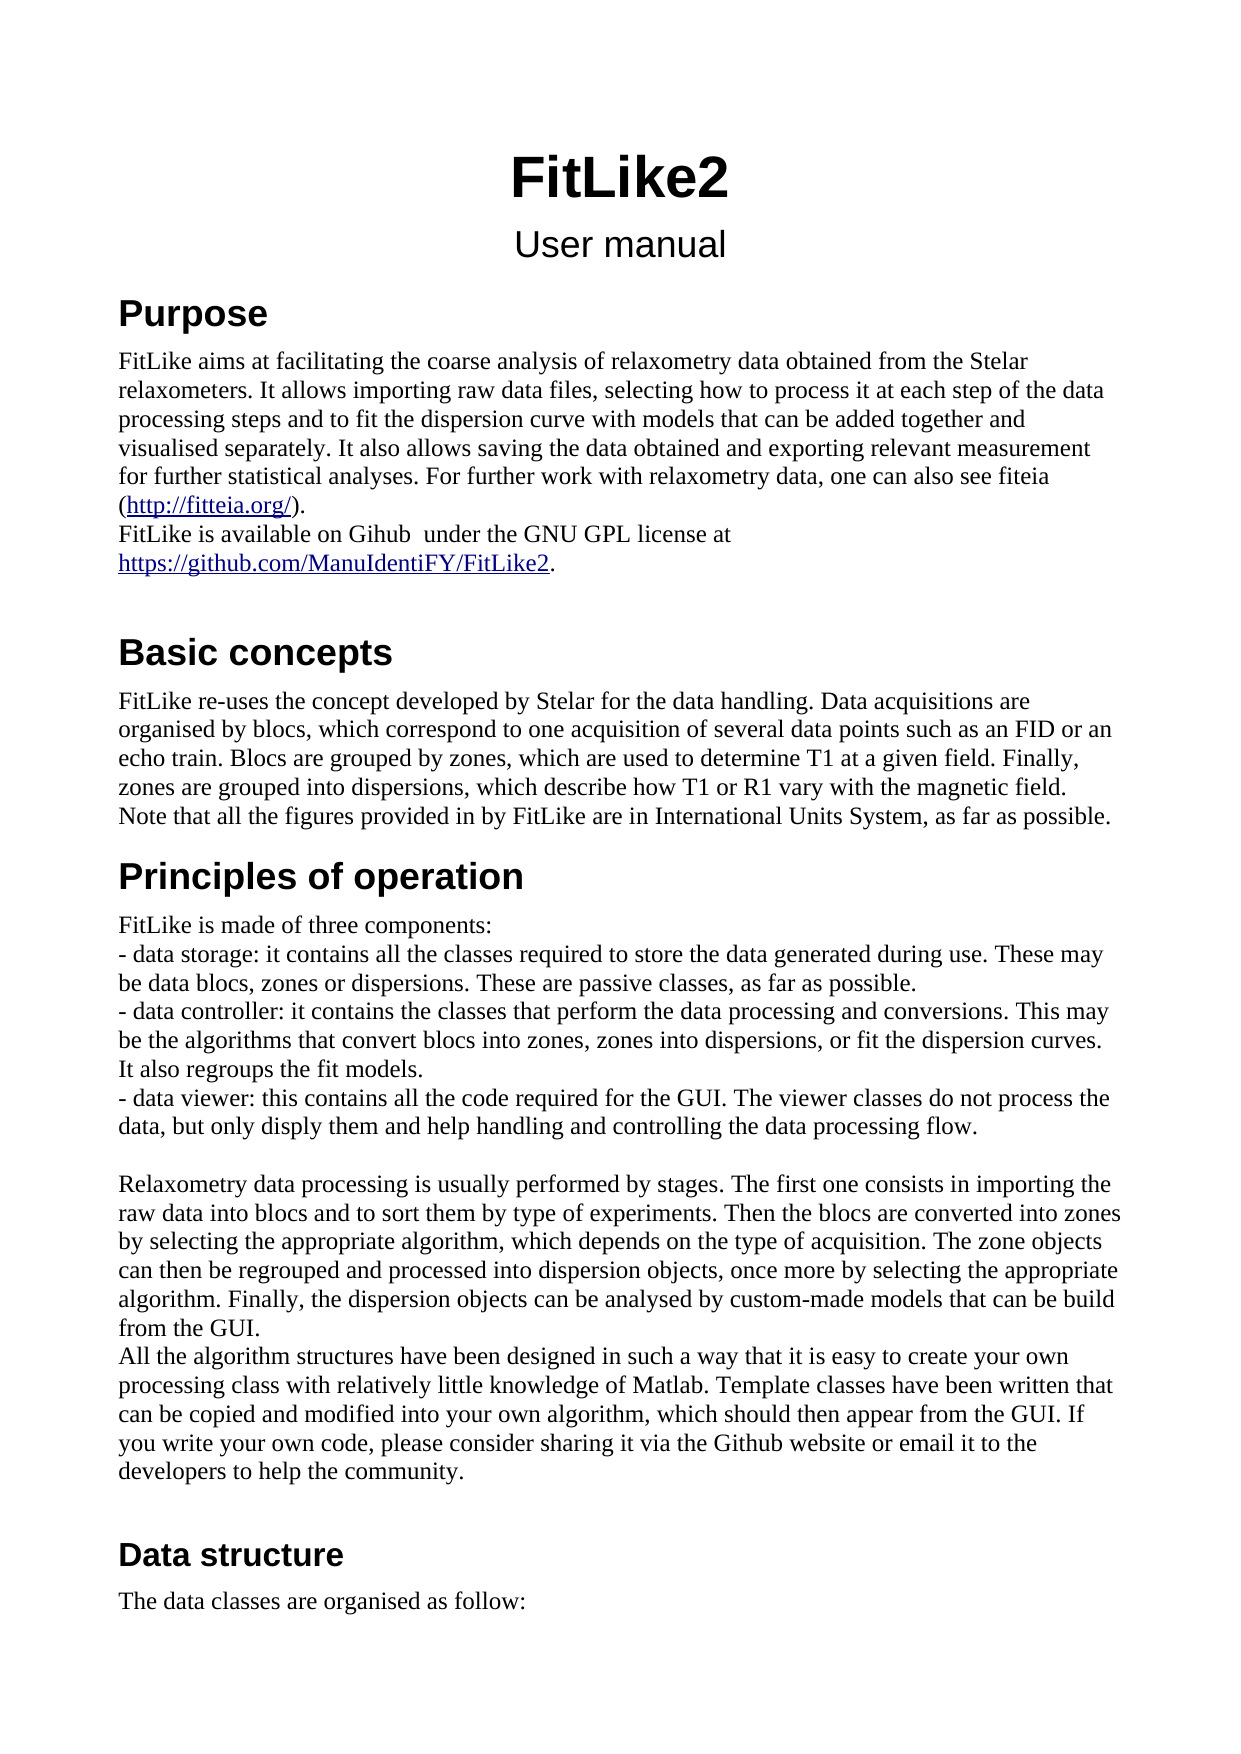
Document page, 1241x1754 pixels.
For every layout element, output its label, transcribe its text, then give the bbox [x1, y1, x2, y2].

text FitLike is made of three components: [118, 910, 1122, 939]
text - data storage: it contains all the classes required to store the data generated during use. These may be data blocs, zones or dispersions. These are passive classes, as far as possible. [118, 939, 1122, 996]
text FitLike is available on Gihub under the GNU GPL license at https://github.com/ManuIdentiFY/FitLike2. [118, 519, 1122, 576]
text FitLike aims at facilitating the coarse analysis of relaxometry data obtained from the Stelar relaxometers. It allows importing raw data files, selecting how to process it at each step of the data processing steps and to fit the dispersion curve with models that can be added together and visualised separately. It also allows saving the data obtained and exporting relevant measurement for further statistical analyses. For further work with relaxometry data, one can also see fiteia (http://fitteia.org/). [118, 346, 1122, 519]
text FitLike re-uses the concept developed by Stelar for the data handling. Data acquisitions are organised by blocs, which correspond to one acquisition of several data points such as an FID or an echo train. Blocs are grouped by zones, which are used to determine T1 at a given field. Finally, zones are grouped into dispersions, which describe how T1 or R1 vary with the magnetic field. [118, 686, 1122, 801]
title FitLike2 [118, 143, 1122, 210]
text - data viewer: this contains all the code required for the GUI. The viewer classes do not process the data, but only disply them and help handling and controlling the data processing flow. [118, 1083, 1122, 1140]
subtitle Data structure [118, 1535, 1122, 1573]
text - data controller: it contains the classes that perform the data processing and conversions. This may be the algorithms that convert blocs into zones, zones into dispersions, or fit the dispersion curves. It also regroups the fit models. [118, 996, 1122, 1083]
text Relaxometry data processing is usually performed by stages. The first one consists in importing the raw data into blocs and to sort them by type of experiments. Then the blocs are converted into zones by selecting the appropriate algorithm, which depends on the type of acquisition. The zone objects can then be regrouped and processed into dispersion objects, once more by selecting the appropriate algorithm. Finally, the dispersion objects can be analysed by custom-made models that can be build from the GUI. [118, 1169, 1122, 1341]
text All the algorithm structures have been designed in such a way that it is easy to create your own processing class with relatively little knowledge of Matlab. Template classes have been written that can be copied and modified into your own algorithm, which should then appear from the GUI. If you write your own code, please consider sharing it via the Github website or email it to the developers to help the community. [118, 1341, 1122, 1485]
subtitle Purpose [118, 291, 1122, 334]
text The data classes are organised as follow: [118, 1586, 1122, 1614]
subtitle Basic concepts [118, 630, 1122, 673]
subtitle Principles of operation [118, 854, 1122, 898]
subtitle User manual [118, 223, 1122, 266]
text Note that all the figures provided in by FitLike are in International Units System, as far as possible. [118, 801, 1122, 829]
